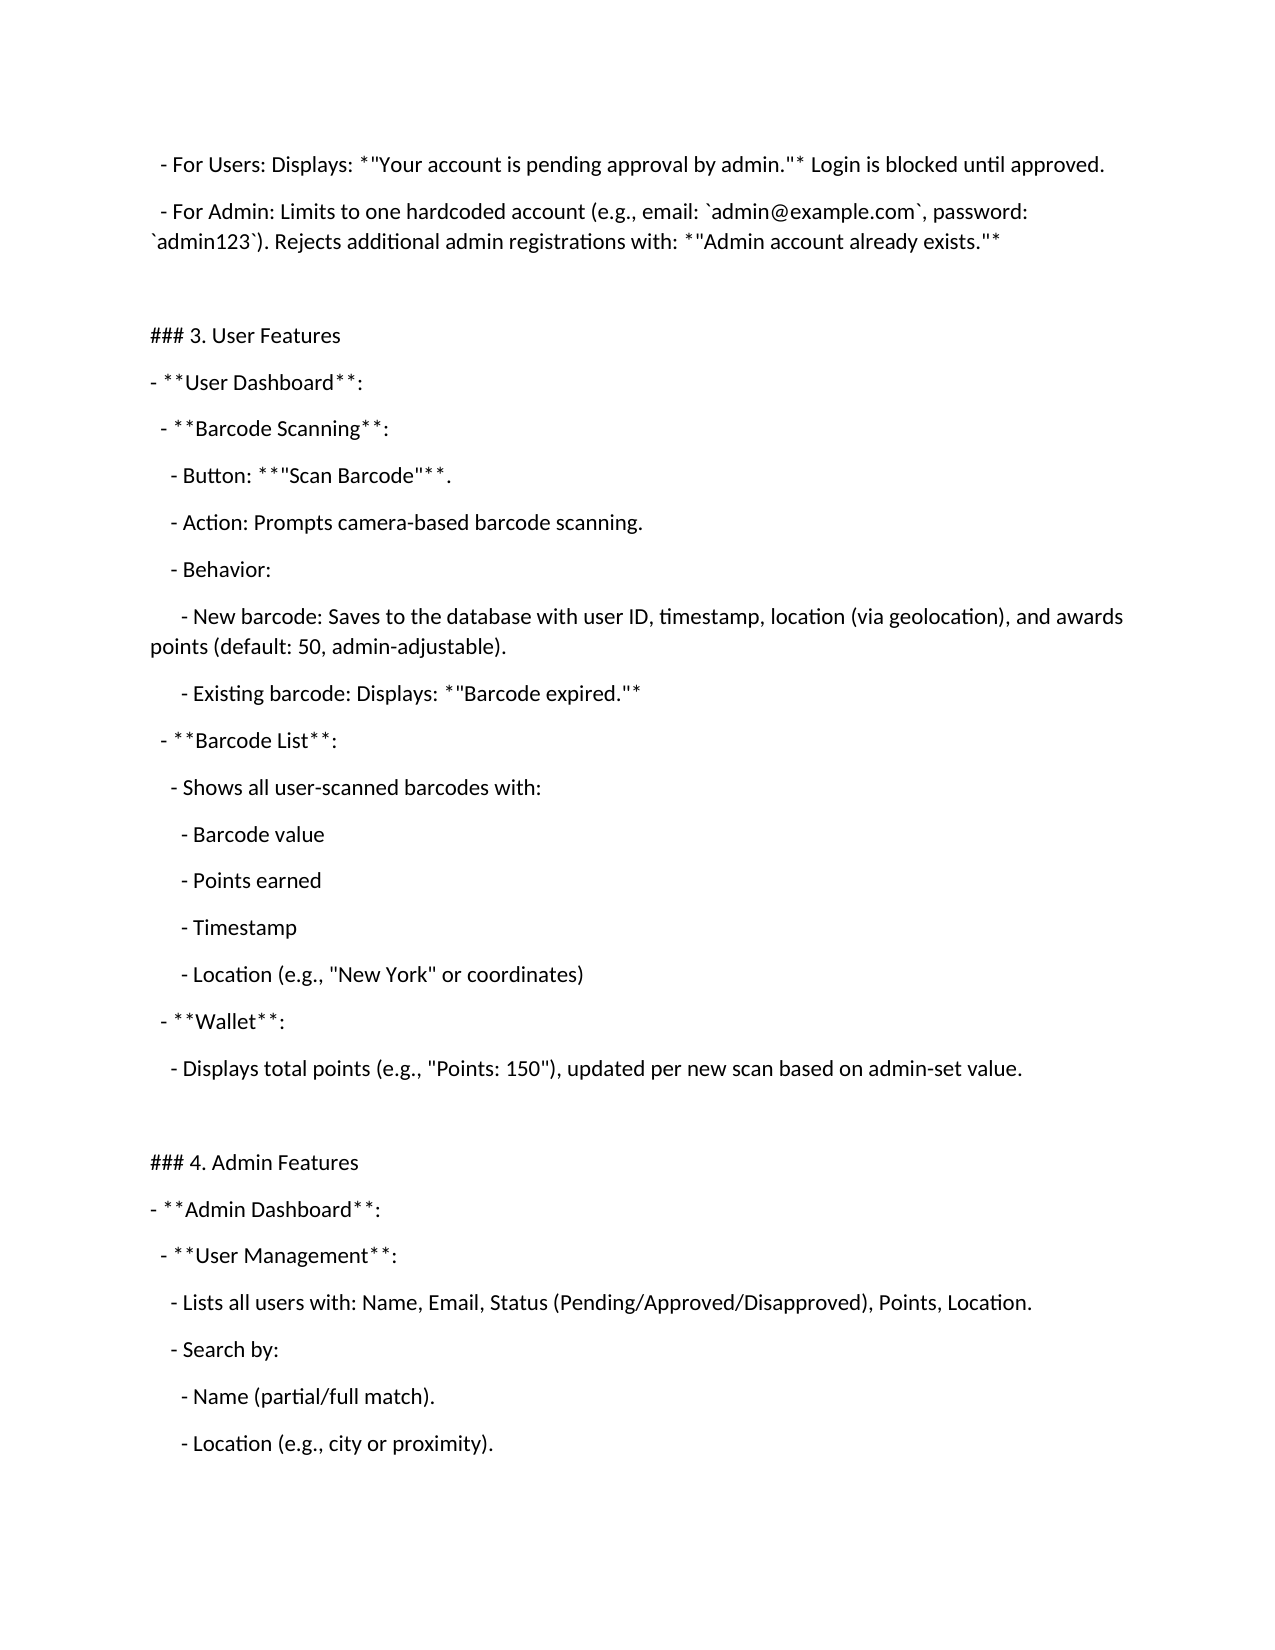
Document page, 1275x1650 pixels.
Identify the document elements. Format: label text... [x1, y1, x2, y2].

text - Action: Prompts camera-based barcode scanning. [150, 508, 1125, 536]
text - Button: **"Scan Barcode"**. [150, 461, 1125, 489]
text - Existing barcode: Displays: *"Barcode expired."* [150, 679, 1125, 707]
text ### 3. User Features [150, 321, 1125, 349]
text - Location (e.g., city or proximity). [150, 1429, 1125, 1457]
text - **Wallet**: [150, 1007, 1125, 1035]
text - For Admin: Limits to one hardcoded account (e.g., email: `admin@example.com`, password: `admin123`). Rejects additional admin registrations with: *"Admin account already exists."* [150, 197, 1125, 255]
text - Displays total points (e.g., "Points: 150"), updated per new scan based on admin-set value. [150, 1054, 1125, 1082]
text - Search by: [150, 1335, 1125, 1363]
text - Behavior: [150, 555, 1125, 583]
text - New barcode: Saves to the database with user ID, timestamp, location (via geolocation), and awards points (default: 50, admin-adjustable). [150, 602, 1125, 660]
text - Location (e.g., "New York" or coordinates) [150, 960, 1125, 988]
text - **Barcode List**: [150, 726, 1125, 754]
text - Points earned [150, 867, 1125, 895]
text - **User Management**: [150, 1242, 1125, 1270]
text - For Users: Displays: *"Your account is pending approval by admin."* Login is blocked until approved. [150, 150, 1125, 178]
text - **Barcode Scanning**: [150, 414, 1125, 443]
text - Timestamp [150, 913, 1125, 942]
text - Lists all users with: Name, Email, Status (Pending/Approved/Disapproved), Points, Location. [150, 1288, 1125, 1317]
text - **Admin Dashboard**: [150, 1195, 1125, 1223]
text ### 4. Admin Features [150, 1148, 1125, 1176]
text - Barcode value [150, 820, 1125, 848]
text - Shows all user-scanned barcodes with: [150, 773, 1125, 801]
text - **User Dashboard**: [150, 368, 1125, 396]
text - Name (partial/full match). [150, 1382, 1125, 1410]
